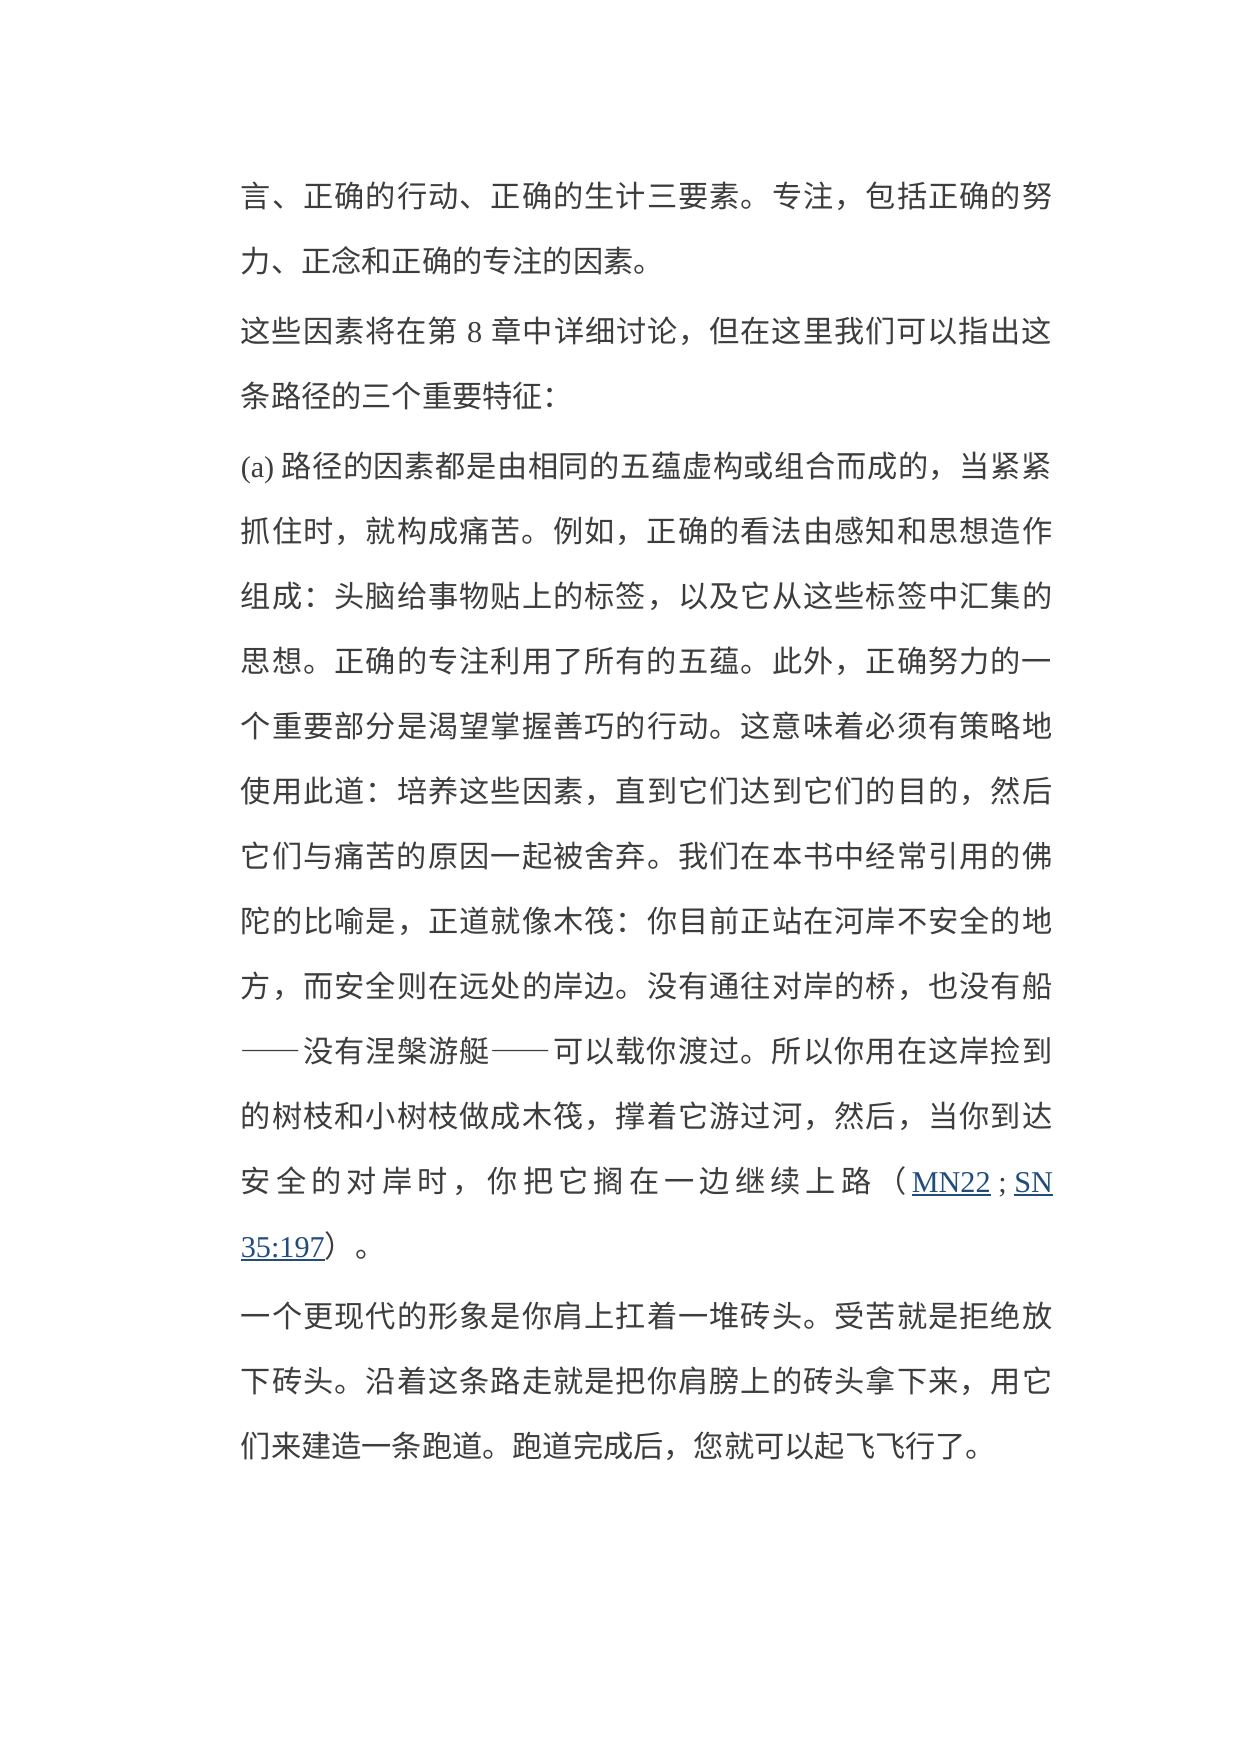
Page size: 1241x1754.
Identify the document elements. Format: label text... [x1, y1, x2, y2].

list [241, 162, 1053, 292]
list 一个更现代的形象是你肩上扛着一堆砖头。受苦就是拒绝放下砖头。沿着这条路走就是把你肩膀上的砖头拿下来，用它们来建造一条跑道。跑道完成后，您就可以起飞飞行了。 [241, 1282, 1053, 1477]
list (a) 路径的因素都是由相同的五蕴虚构或组合而成的，当紧紧抓住时，就构成痛苦。例如，正确的看法由感知和思想造作组成：头脑给事物贴上的标签，以及它从这些标签中汇集的思想。正确的专注利用了所有的五蕴。此外，正确努力的一个重要部分是渴望掌握善巧的行动。这意味着必须有策略地使用此道：培养这些因素，直到它们达到它们的目的，然后它们与痛苦的原因一起被舍弃。我们在本书中经常引用的佛陀的比喻是，正道就像木筏：你目前正站在河岸不安全的地方，而安全则在远处的岸边。没有通往对岸的桥，也没有船——没有涅槃游艇——可以载你渡过。所以你用在这岸捡到的树枝和小树枝做成木筏，撑着它游过河，然后，当你到达安全的对岸时，你把它搁在一边继续上路（MN22 ; SN 35:197）。 [241, 432, 1053, 1277]
list 这些因素将在第 8 章中详细讨论，但在这里我们可以指出这条路径的三个重要特征： [241, 297, 1053, 427]
